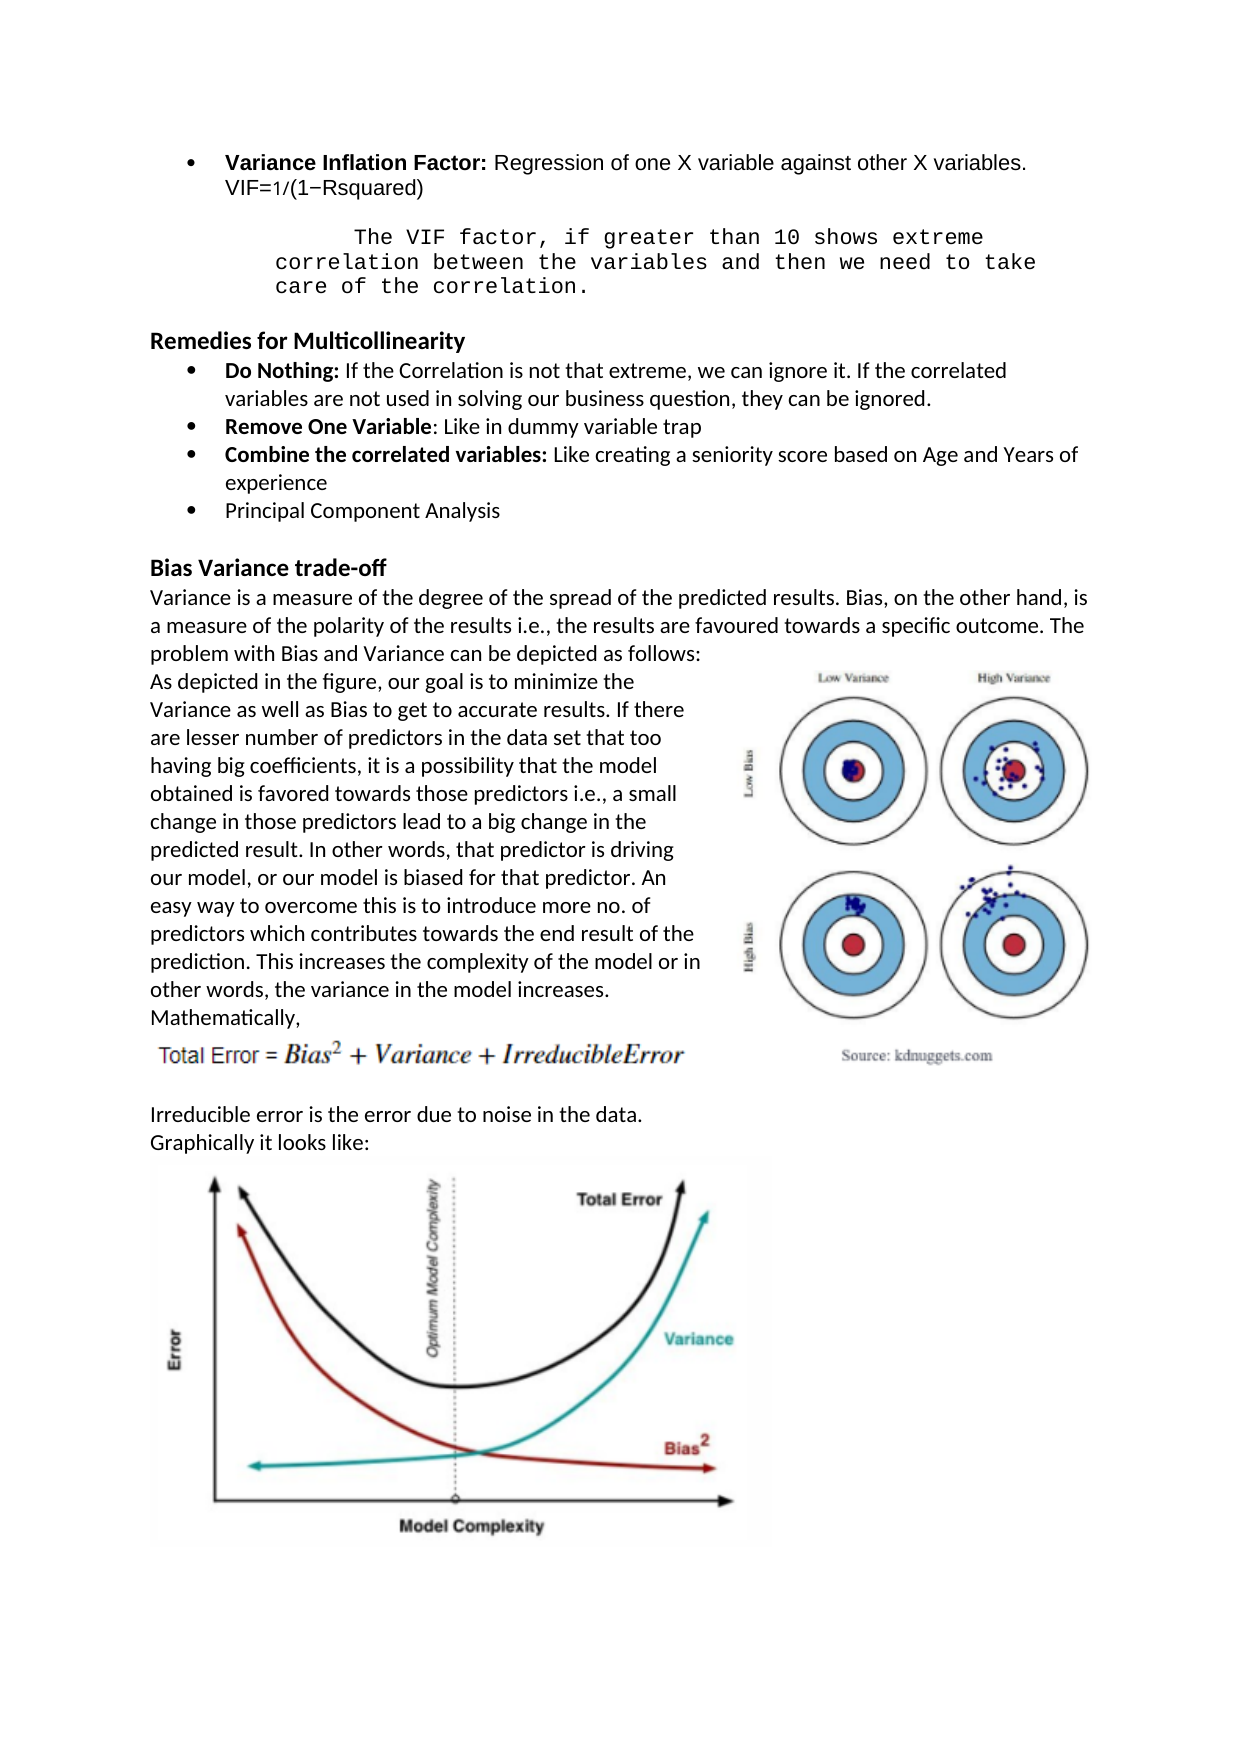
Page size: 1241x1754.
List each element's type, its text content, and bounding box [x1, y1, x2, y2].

text Bias Variance trade-off [150, 552, 1090, 583]
text Remedies for Multicollinearity [150, 326, 1090, 356]
text Graphically it looks like: [150, 1128, 1090, 1156]
list Variance Inflation Factor: Regression of one X variable against other X variables. [187, 150, 1090, 175]
picture [150, 1156, 782, 1547]
text The VIF factor, if greater than 10 shows extreme correlation between the variables and then we need to take care of the correlation. [590, 226, 1040, 301]
list Principal Component Analysis [187, 496, 1090, 524]
picture [728, 669, 1100, 1073]
picture [150, 1031, 700, 1081]
list Do Nothing: If the Correlation is not that extreme, we can ignore it. If the correlated variables are not used in solving our business question, they can be ignored. [187, 356, 1090, 412]
text Irreducible error is the error due to noise in the data. [150, 1100, 1090, 1128]
text VIF=1/(1−Rsquared) [225, 175, 1090, 201]
list Remove One Variable: Like in dummy variable trap [187, 412, 1090, 440]
list Combine the correlated variables: Like creating a seniority score based on Age and Years of experience [187, 440, 1090, 496]
text Variance is a measure of the degree of the spread of the predicted results. Bias, on the other hand, is a measure of the polarity of the results i.e., the results are favoured towards a specific outcome. The problem with Bias and Variance can be depicted as follows: [150, 583, 1090, 667]
